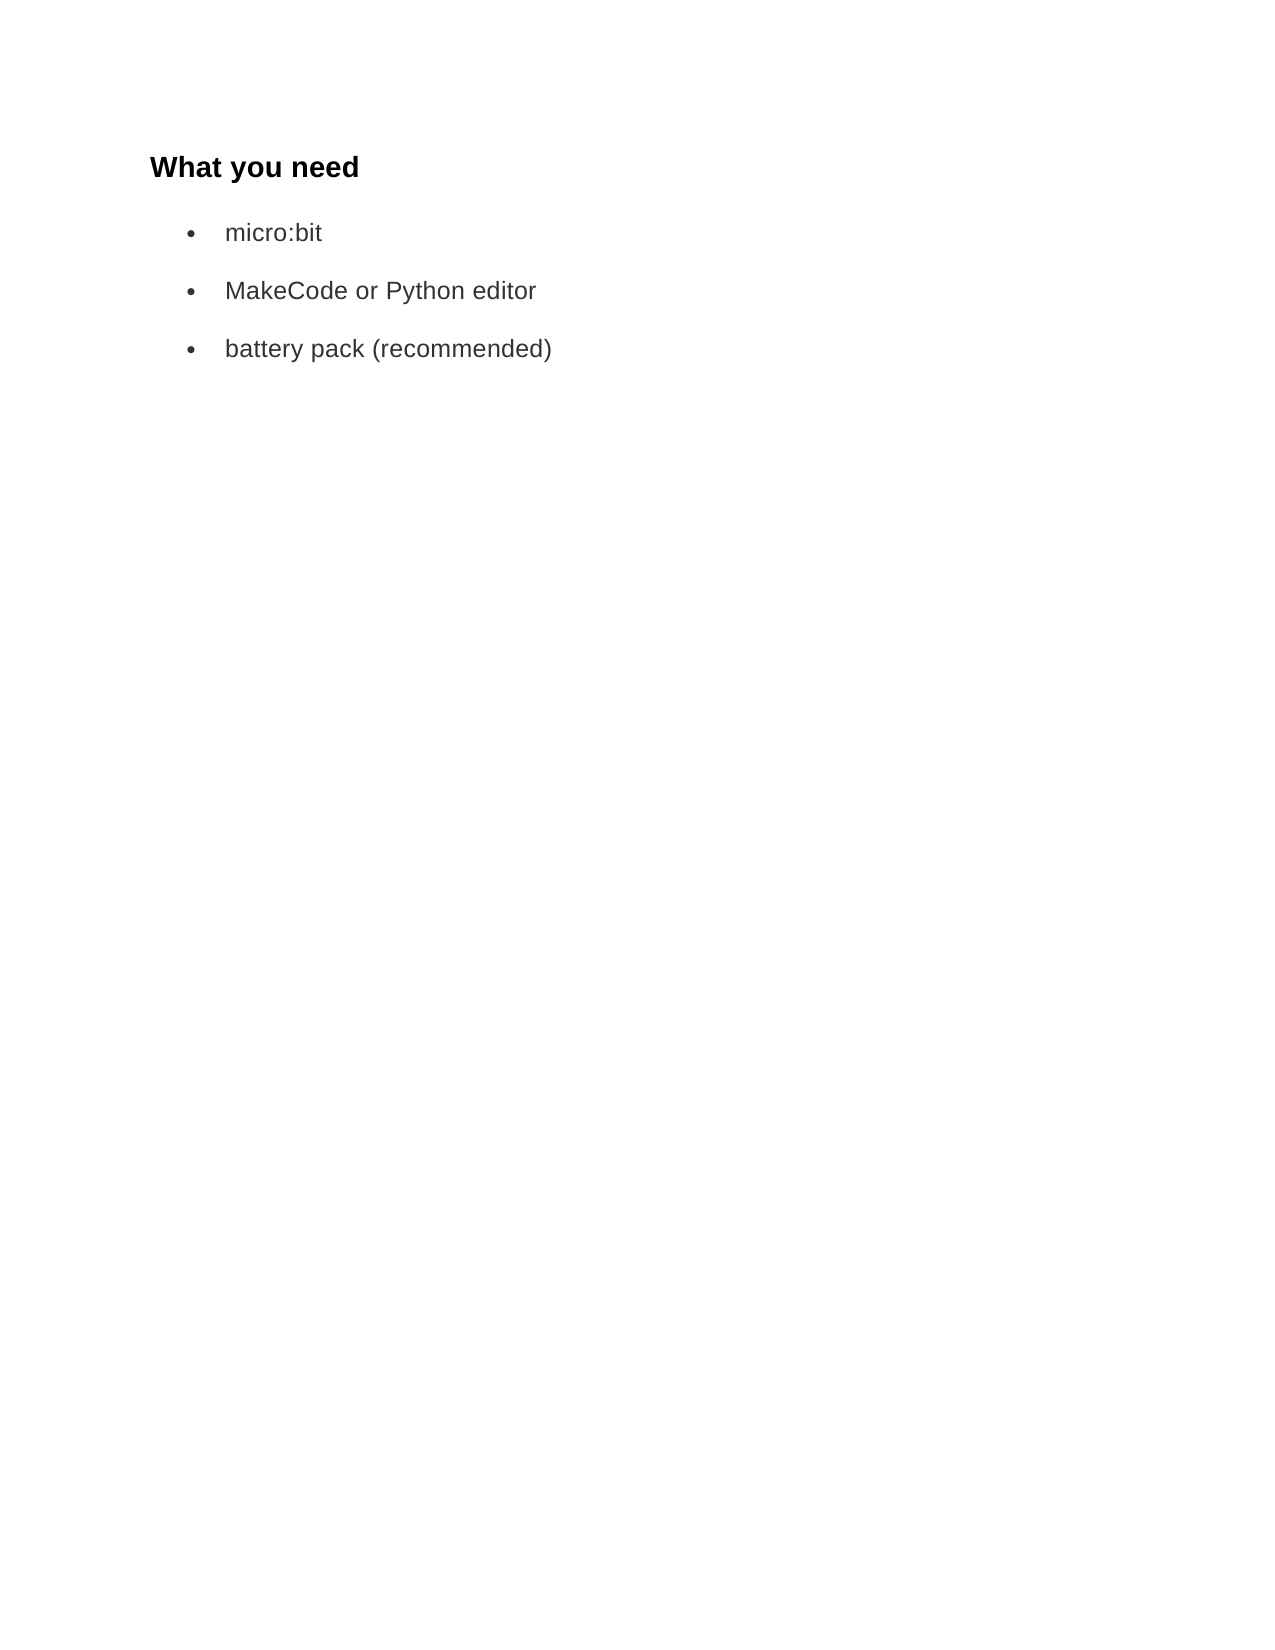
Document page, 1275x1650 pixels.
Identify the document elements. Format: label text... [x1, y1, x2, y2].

list MakeCode or Python editor [187, 276, 1125, 304]
subtitle What you need [150, 150, 1125, 183]
list micro:bit [187, 218, 1125, 246]
list battery pack (recommended) [187, 333, 1125, 362]
